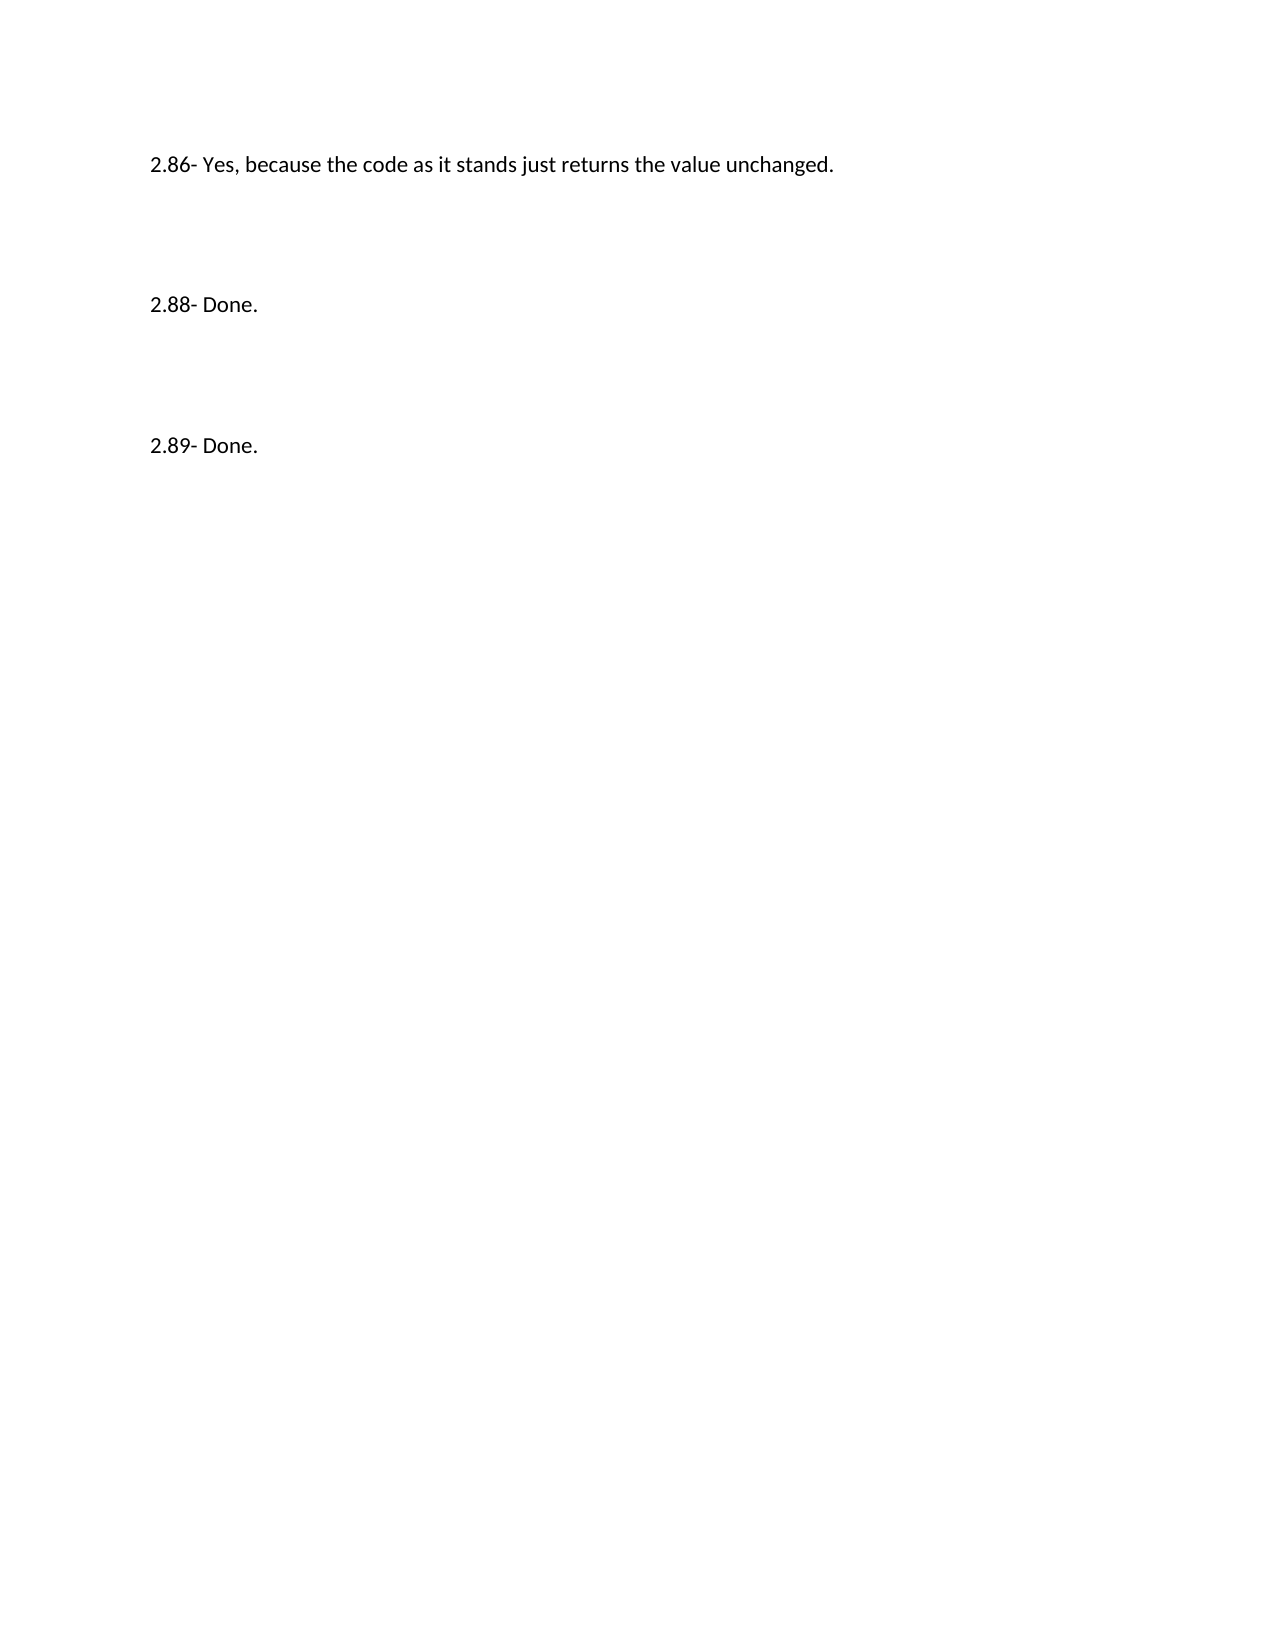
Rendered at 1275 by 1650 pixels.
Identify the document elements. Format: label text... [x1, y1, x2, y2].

text 2.89- Done. [150, 431, 1125, 459]
text 2.88- Done. [150, 291, 1125, 319]
text 2.86- Yes, because the code as it stands just returns the value unchanged. [150, 150, 1125, 178]
